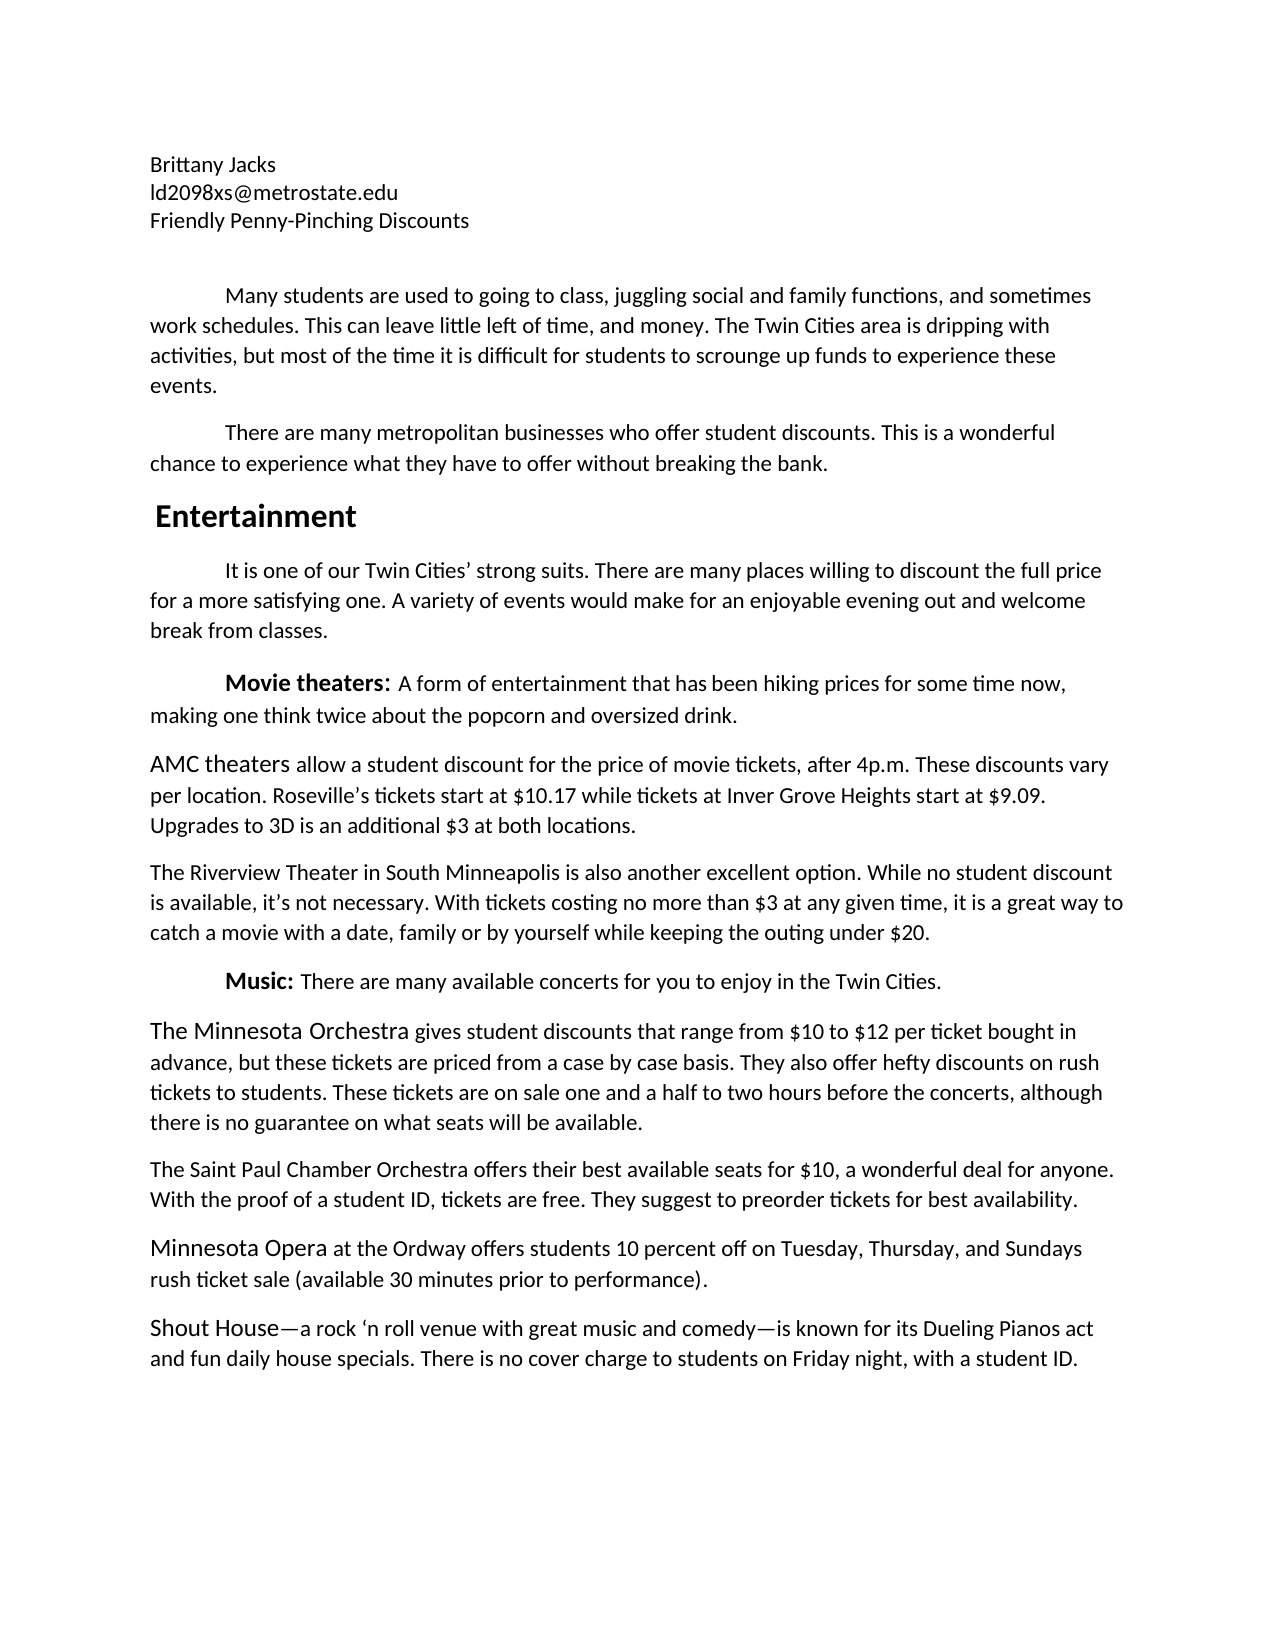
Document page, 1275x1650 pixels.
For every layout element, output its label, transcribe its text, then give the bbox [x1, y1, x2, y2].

text The Saint Paul Chamber Orchestra offers their best available seats for $10, a wonderful deal for anyone. With the proof of a student ID, tickets are free. They suggest to preorder tickets for best availability. [150, 1155, 1125, 1213]
text It is one of our Twin Cities’ strong suits. There are many places willing to discount the full price for a more satisfying one. A variety of events would make for an enjoyable evening out and welcome break from classes. [150, 556, 1125, 644]
text Shout House—a rock ‘n roll venue with great music and comedy—is known for its Dueling Pianos act and fun daily house specials. There is no cover charge to students on Friday night, with a student ID. [150, 1312, 1125, 1373]
text Entertainment [150, 496, 1125, 536]
text Movie theaters: A form of entertainment that has been hiking prices for some time now, making one think twice about the popcorn and oversized drink. [150, 663, 1125, 729]
text Brittany Jacks [150, 150, 1125, 178]
text Many students are used to going to class, juggling social and family functions, and sometimes work schedules. This can leave little left of time, and money. The Twin Cities area is dripping with activities, but most of the time it is difficult for students to scrounge up funds to experience these events. [150, 281, 1125, 399]
text Friendly Penny-Pinching Discounts [150, 206, 1125, 234]
text There are many metropolitan businesses who offer student discounts. This is a wonderful chance to experience what they have to offer without breaking the bank. [150, 418, 1125, 477]
text AMC theaters allow a student discount for the price of movie tickets, after 4p.m. These discounts vary per location. Roseville’s tickets start at $10.17 while tickets at Inver Grove Heights start at $9.09. Upgrades to 3D is an additional $3 at both locations. [150, 748, 1125, 839]
text The Riverview Theater in South Minneapolis is also another excellent option. While no student discount is available, it’s not necessary. With tickets costing no more than $3 at any given time, it is a great way to catch a movie with a date, family or by yourself while keeping the outing under $20. [150, 858, 1125, 946]
text Music: There are many available concerts for you to enjoy in the Twin Cities. [150, 965, 1125, 996]
text The Minnesota Orchestra gives student discounts that range from $10 to $12 per ticket bought in advance, but these tickets are priced from a case by case basis. They also offer hefty discounts on rush tickets to students. These tickets are on sale one and a half to two hours before the concerts, although there is no guarantee on what seats will be available. [150, 1015, 1125, 1136]
text ld2098xs@metrostate.edu [150, 178, 1125, 206]
text Minnesota Opera at the Ordway offers students 10 percent off on Tuesday, Thursday, and Sundays rush ticket sale (available 30 minutes prior to performance). [150, 1232, 1125, 1293]
